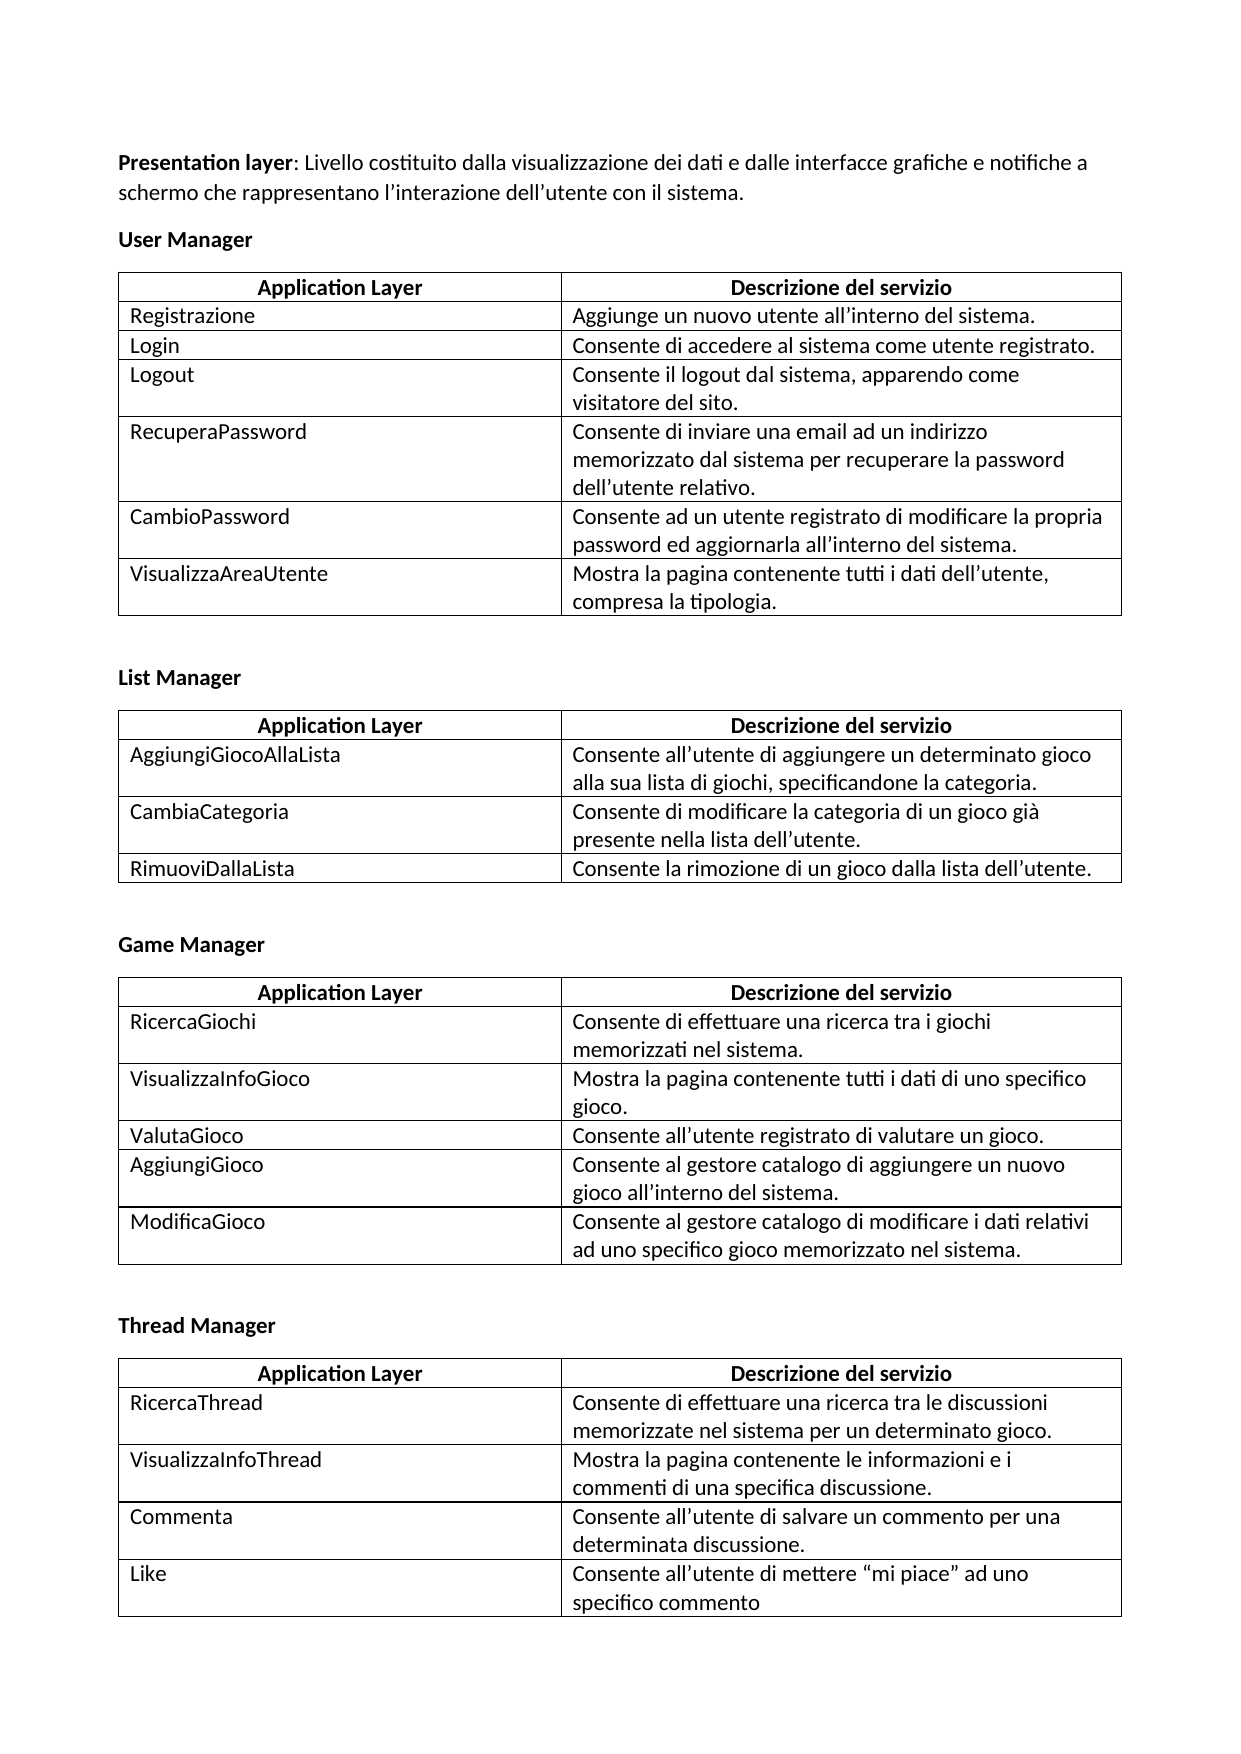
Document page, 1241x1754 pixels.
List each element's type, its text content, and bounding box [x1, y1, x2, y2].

table_header Descrizione del servizio [562, 711, 1121, 739]
table_cell Mostra la pagina contenente le informazioni e i commenti di una specifica discussione. [562, 1445, 1121, 1501]
table_cell AggiungiGiocoAllaLista [119, 740, 561, 796]
table_cell Registrazione [119, 302, 561, 330]
table_cell ValutaGioco [119, 1121, 561, 1149]
text Game Manager [118, 930, 1122, 958]
text User Manager [118, 225, 1122, 253]
table_header Descrizione del servizio [562, 273, 1121, 301]
table_cell ModificaGioco [119, 1208, 561, 1263]
table_cell Consente al gestore catalogo di modificare i dati relativi ad uno specifico gioco memorizzato nel sistema. [562, 1208, 1121, 1263]
table_cell Consente di effettuare una ricerca tra i giochi memorizzati nel sistema. [562, 1007, 1121, 1063]
table_header Descrizione del servizio [562, 1359, 1121, 1387]
table_cell Mostra la pagina contenente tutti i dati di uno specifico gioco. [562, 1064, 1121, 1120]
table_cell Consente di inviare una email ad un indirizzo memorizzato dal sistema per recuperare la password dell’utente relativo. [562, 417, 1121, 501]
table_cell CambioPassword [119, 502, 561, 558]
table_cell Aggiunge un nuovo utente all’interno del sistema. [562, 302, 1121, 330]
text Presentation layer: Livello costituito dalla visualizzazione dei dati e dalle interfacce grafiche e notifiche a schermo che rappresentano l’interazione dell’utente con il sistema. [118, 148, 1122, 206]
table_cell Consente al gestore catalogo di aggiungere un nuovo gioco all’interno del sistema. [562, 1150, 1121, 1206]
table_header Application Layer [119, 978, 561, 1006]
table_cell Consente all’utente di mettere “mi piace” ad uno specifico commento [562, 1560, 1121, 1616]
table_cell Consente di accedere al sistema come utente registrato. [562, 331, 1121, 359]
table_cell CambiaCategoria [119, 797, 561, 853]
table_cell Consente di effettuare una ricerca tra le discussioni memorizzate nel sistema per un determinato gioco. [562, 1388, 1121, 1444]
table_cell Like [119, 1560, 561, 1616]
table_cell Consente il logout dal sistema, apparendo come visitatore del sito. [562, 360, 1121, 416]
table_cell Login [119, 331, 561, 359]
table_cell Consente ad un utente registrato di modificare la propria password ed aggiornarla all’interno del sistema. [562, 502, 1121, 558]
table_header Application Layer [119, 273, 561, 301]
table_cell VisualizzaInfoThread [119, 1445, 561, 1501]
text List Manager [118, 663, 1122, 691]
table_cell VisualizzaAreaUtente [119, 559, 561, 615]
table_cell RimuoviDallaLista [119, 854, 561, 882]
table_cell RicercaGiochi [119, 1007, 561, 1063]
table_header Application Layer [119, 1359, 561, 1387]
table_header Application Layer [119, 711, 561, 739]
table_header Descrizione del servizio [562, 978, 1121, 1006]
table_cell Logout [119, 360, 561, 416]
table_cell Consente la rimozione di un gioco dalla lista dell’utente. [562, 854, 1121, 882]
table_cell Consente di modificare la categoria di un gioco già presente nella lista dell’utente. [562, 797, 1121, 853]
table_cell RecuperaPassword [119, 417, 561, 501]
table_cell Consente all’utente di salvare un commento per una determinata discussione. [562, 1503, 1121, 1558]
text Thread Manager [118, 1311, 1122, 1339]
table_cell Commenta [119, 1503, 561, 1558]
table_cell Consente all’utente di aggiungere un determinato gioco alla sua lista di giochi, specificandone la categoria. [562, 740, 1121, 796]
table_cell Mostra la pagina contenente tutti i dati dell’utente, compresa la tipologia. [562, 559, 1121, 615]
table_cell AggiungiGioco [119, 1150, 561, 1206]
table_cell Consente all’utente registrato di valutare un gioco. [562, 1121, 1121, 1149]
table_cell RicercaThread [119, 1388, 561, 1444]
table_cell VisualizzaInfoGioco [119, 1064, 561, 1120]
